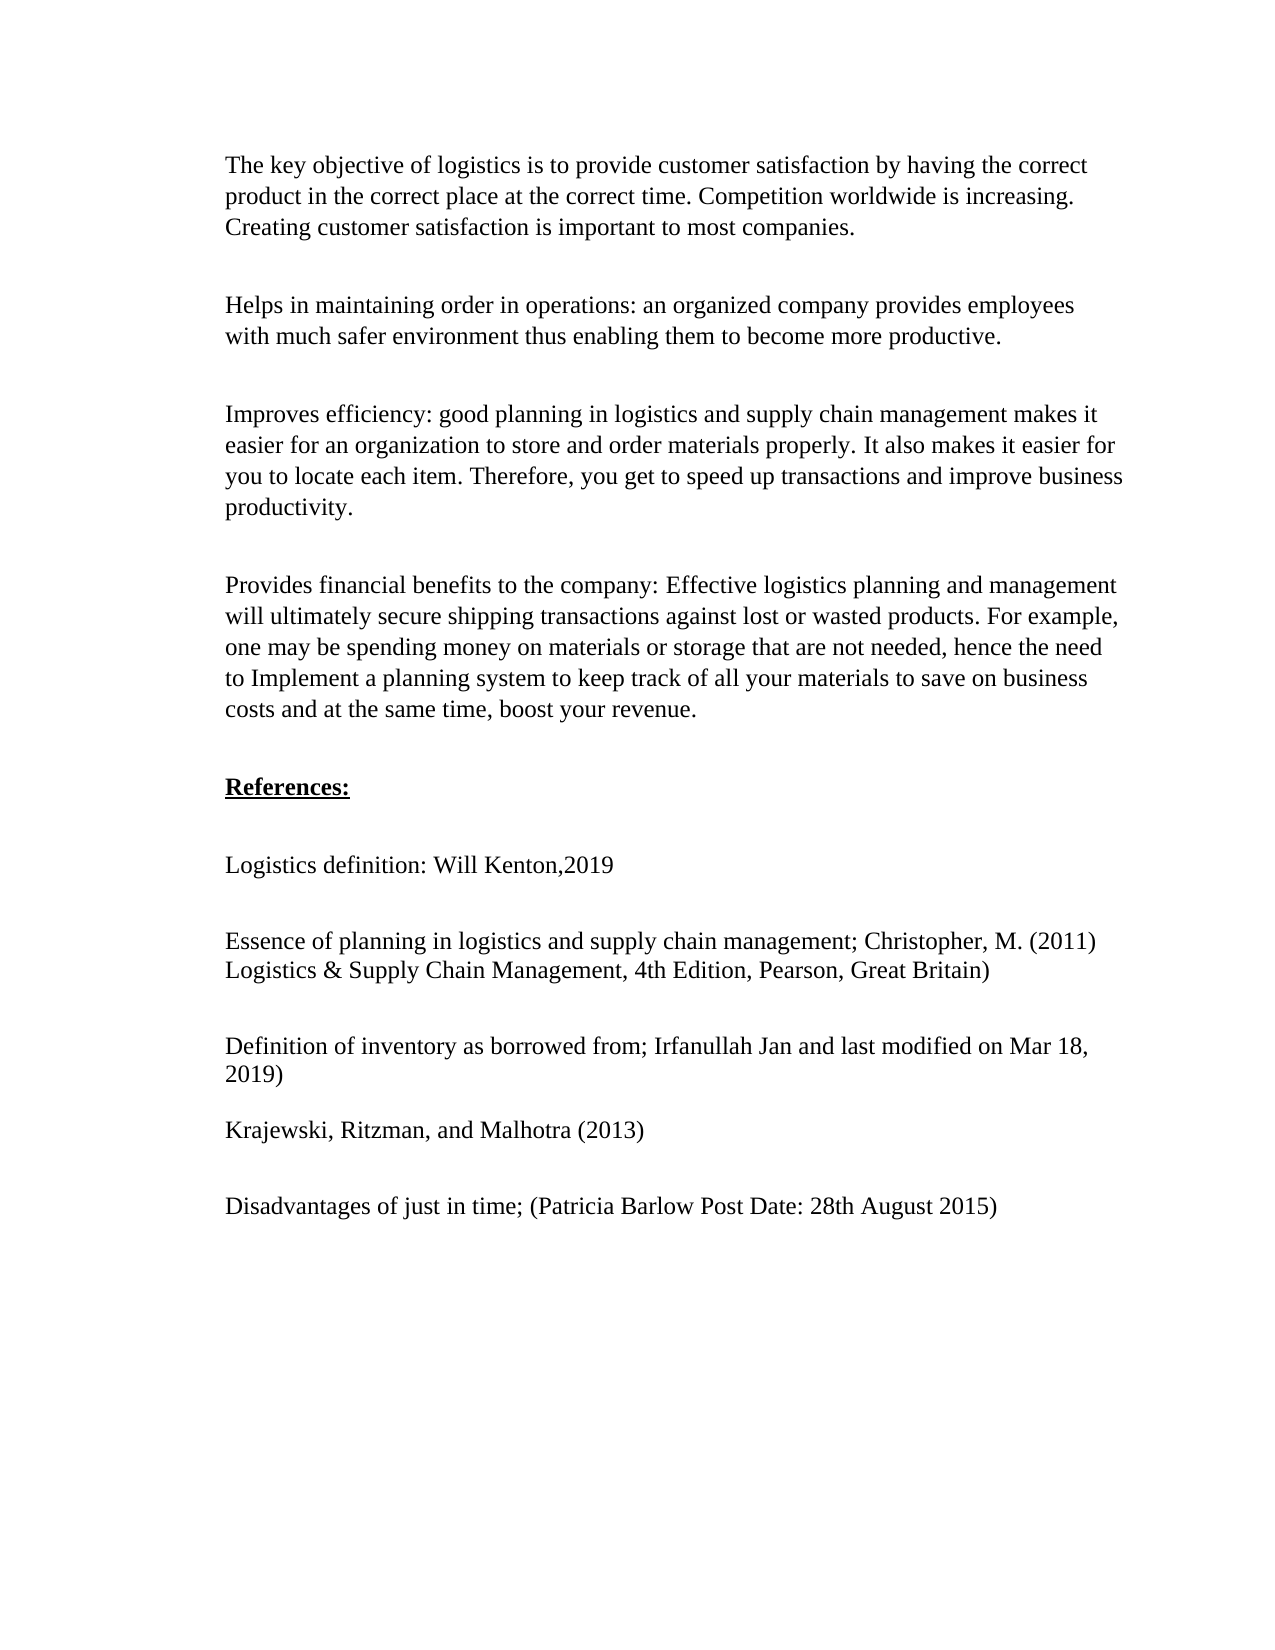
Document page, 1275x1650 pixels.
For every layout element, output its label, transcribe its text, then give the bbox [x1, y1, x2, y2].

text Provides financial benefits to the company: Effective logistics planning and management will ultimately secure shipping transactions against lost or wasted products. For example, one may be spending money on materials or storage that are not needed, hence the need to Implement a planning system to keep track of all your materials to save on business costs and at the same time, boost your revenue. [225, 570, 1124, 723]
text Helps in maintaining order in operations: an organized company provides employees with much safer environment thus enabling them to become more productive. [225, 290, 1124, 350]
text Logistics definition: Will Kenton,2019 [225, 851, 1125, 879]
text Definition of inventory as borrowed from; Irfanullah Jan and last modified on Mar 18, 2019) [225, 1031, 1125, 1088]
text References: [225, 772, 1124, 801]
text Improves efficiency: good planning in logistics and supply chain management makes it easier for an organization to store and order materials properly. It also makes it easier for you to locate each item. Therefore, you get to speed up transactions and improve business productivity. [225, 399, 1124, 521]
text Essence of planning in logistics and supply chain management; Christopher, M. (2011) Logistics & Supply Chain Management, 4th Edition, Pearson, Great Britain) [225, 926, 1125, 984]
text The key objective of logistics is to provide customer satisfaction by having the correct product in the correct place at the correct time. Competition worldwide is increasing. Creating customer satisfaction is important to most companies. [225, 150, 1124, 241]
text Disadvantages of just in time; (Patricia Barlow Post Date: 28th August 2015) [225, 1191, 1125, 1219]
text Krajewski, Ritzman, and Malhotra (2013) [225, 1115, 1125, 1144]
